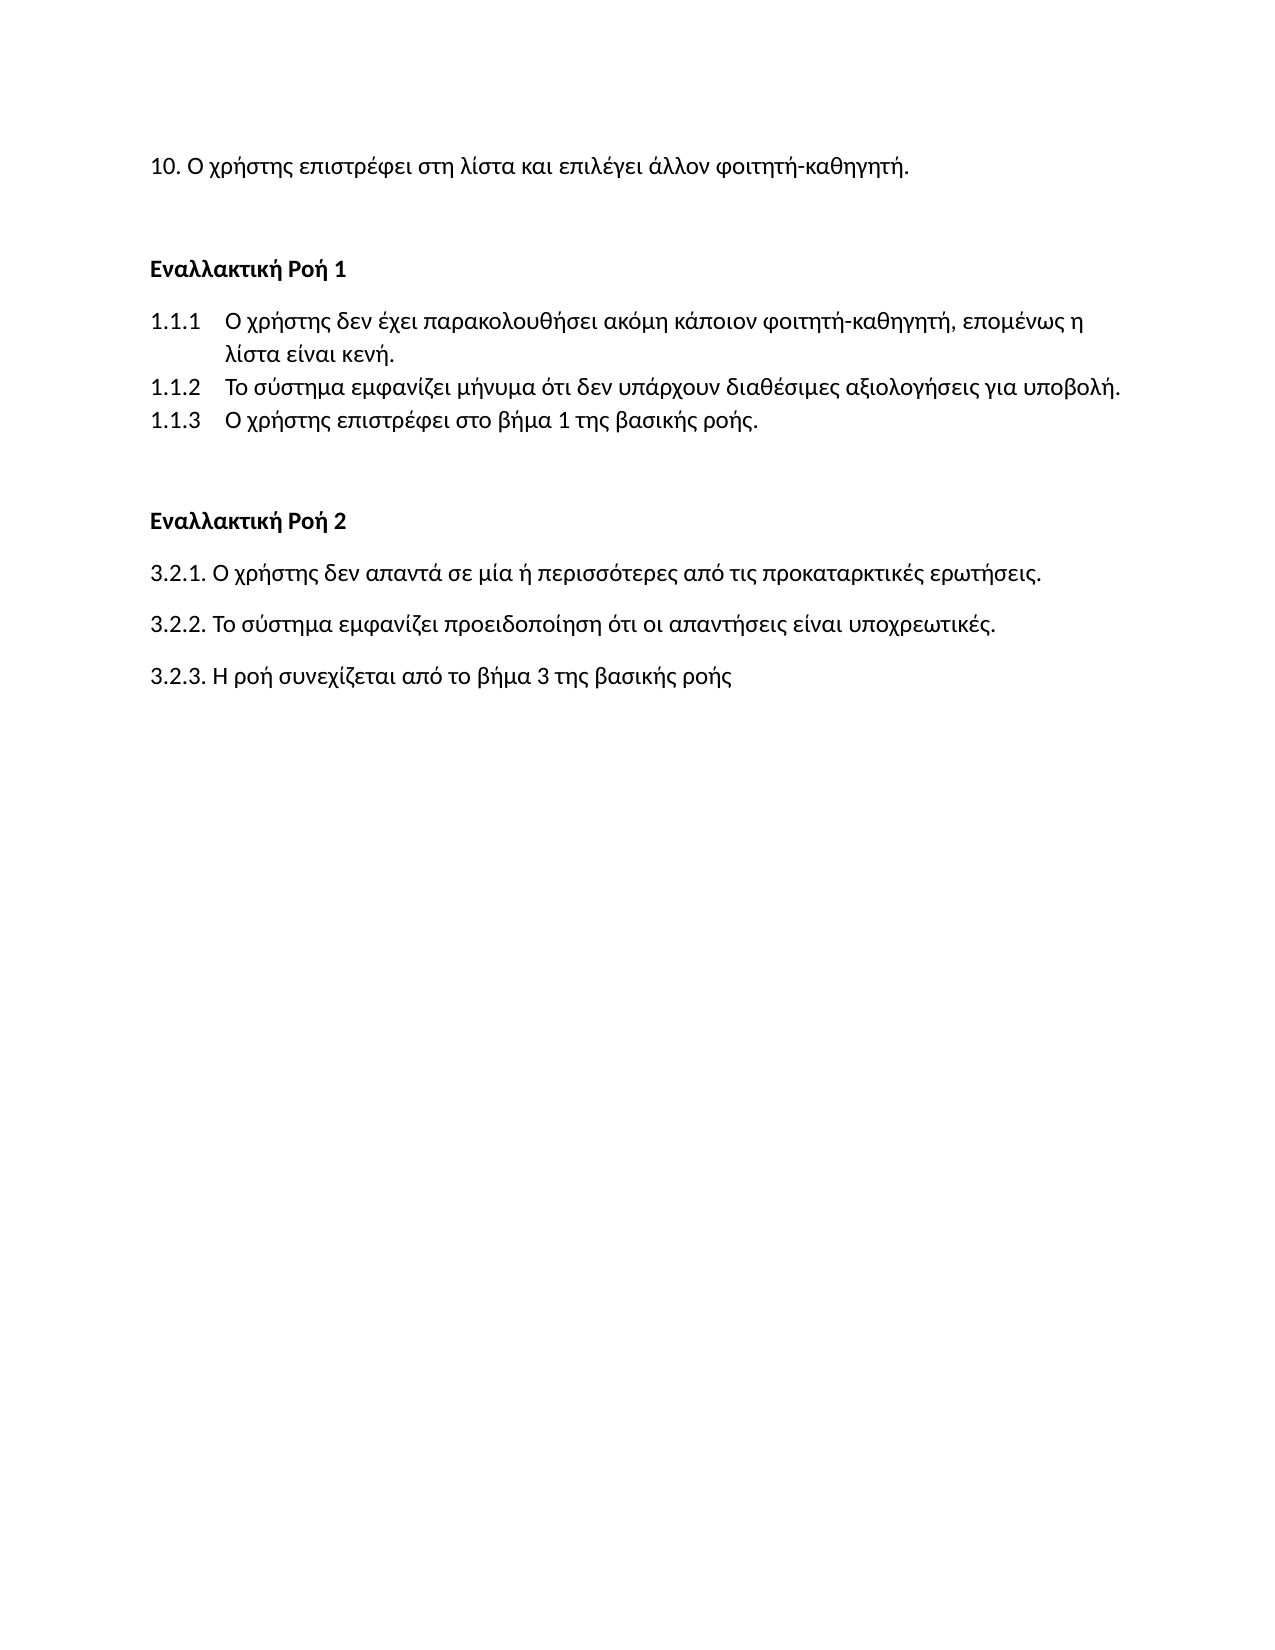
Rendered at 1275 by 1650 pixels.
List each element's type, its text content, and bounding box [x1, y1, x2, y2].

list Ο χρήστης δεν έχει παρακολουθήσει ακόμη κάποιον φοιτητή-καθηγητή, επομένως η λίστα είναι κενή. [150, 305, 1125, 368]
text 3.2.2. Το σύστημα εμφανίζει προειδοποίηση ότι οι απαντήσεις είναι υποχρεωτικές. [150, 608, 1125, 639]
text 3.2.1. Ο χρήστης δεν απαντά σε μία ή περισσότερες από τις προκαταρκτικές ερωτήσεις. [150, 557, 1125, 587]
text Εναλλακτική Ροή 1 [150, 253, 1125, 284]
text Εναλλακτική Ροή 2 [150, 505, 1125, 536]
list Το σύστημα εμφανίζει μήνυμα ότι δεν υπάρχουν διαθέσιμες αξιολογήσεις για υποβολή. [150, 371, 1125, 401]
list Ο χρήστης επιστρέφει στο βήμα 1 της βασικής ροής. [150, 404, 1125, 434]
text 10. Ο χρήστης επιστρέφει στη λίστα και επιλέγει άλλον φοιτητή-καθηγητή. [150, 150, 1125, 181]
text 3.2.3. Η ροή συνεχίζεται από το βήμα 3 της βασικής ροής [150, 660, 1125, 691]
